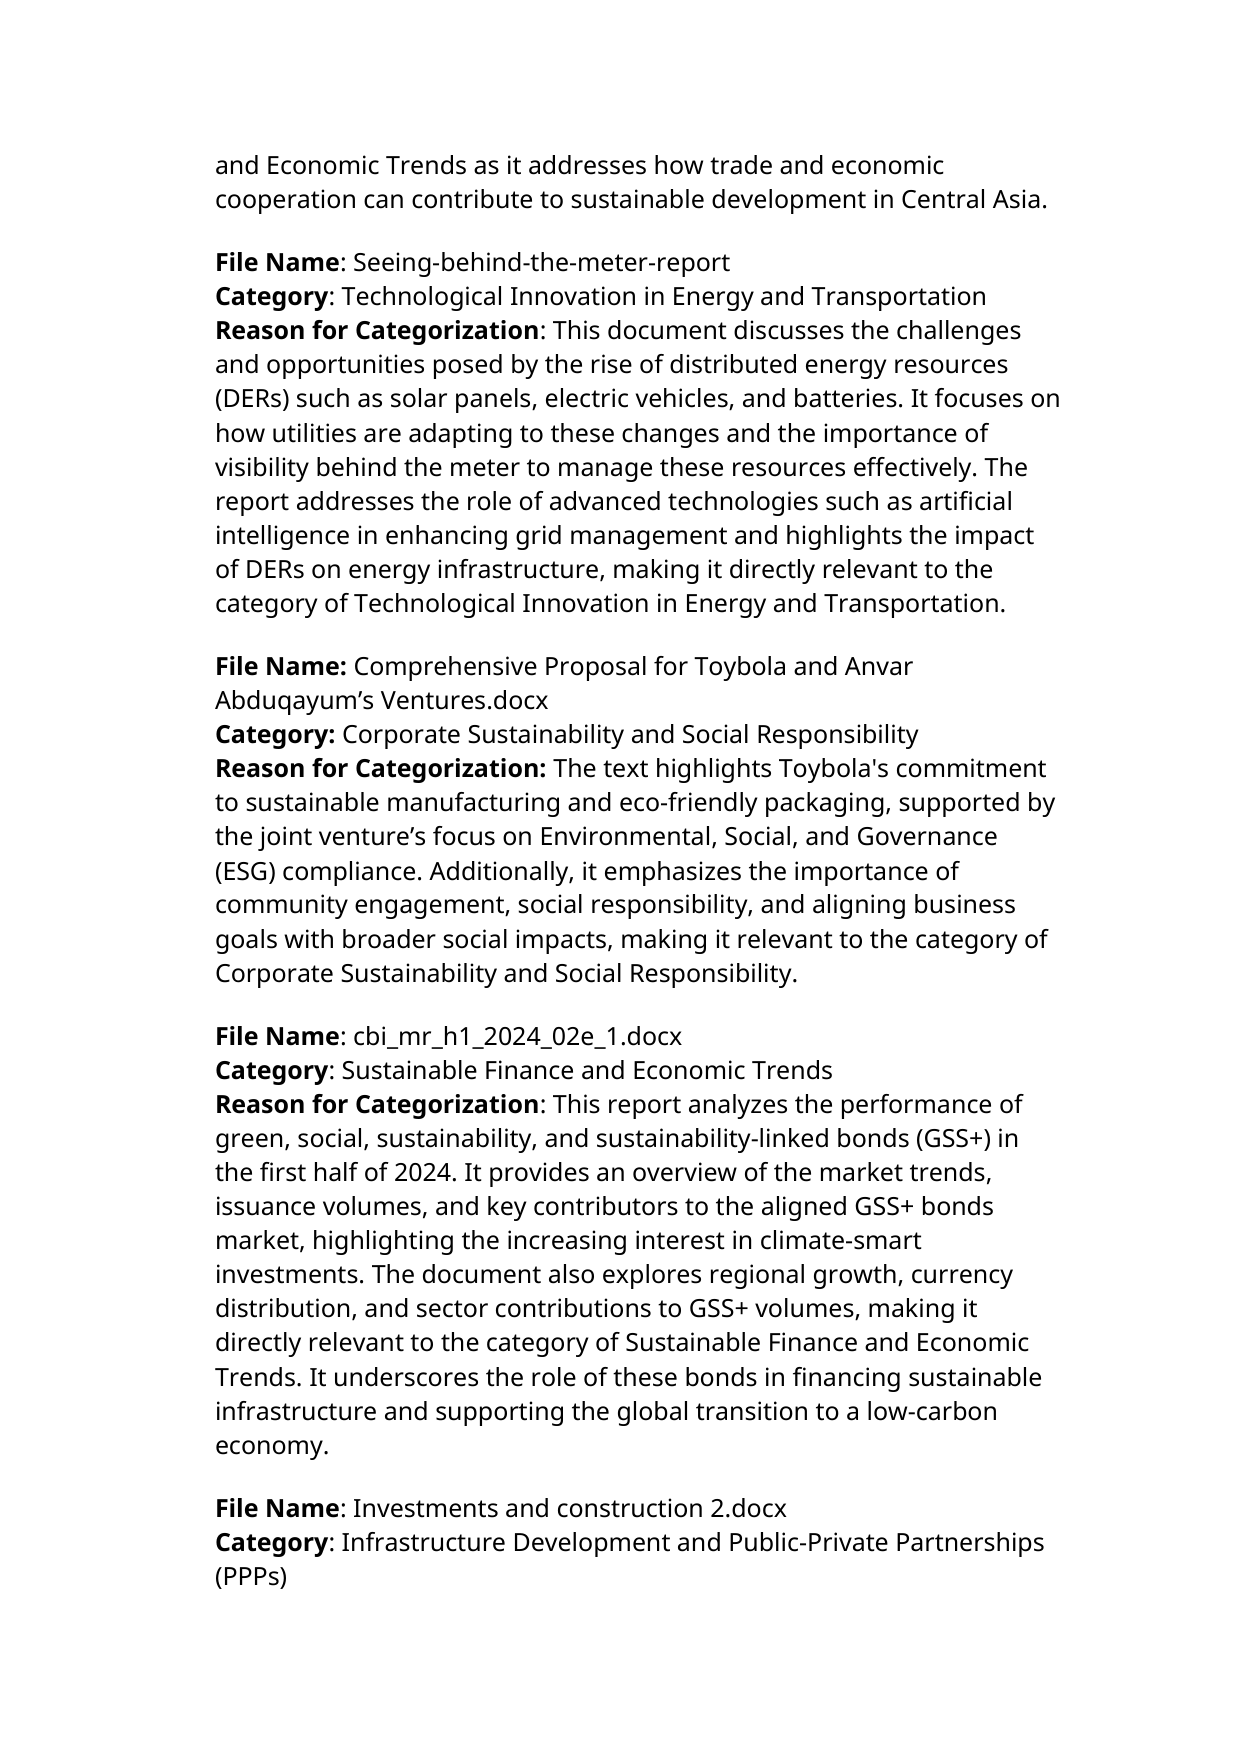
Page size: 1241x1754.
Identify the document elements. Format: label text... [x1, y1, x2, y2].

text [215, 1491, 1063, 1593]
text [215, 148, 1063, 216]
text File Name: cbi_mr_h1_2024_02e_1.docx Category: Sustainable Finance and Economic Trends Reason for Categorization: This report analyzes the performance of green, social, sustainability, and sustainability-linked bonds (GSS+) in the first half of 2024. It provides an overview of the market trends, issuance volumes, and key contributors to the aligned GSS+ bonds market, highlighting the increasing interest in climate-smart investments. The document also explores regional growth, currency distribution, and sector contributions to GSS+ volumes, making it directly relevant to the category of Sustainable Finance and Economic Trends. It underscores the role of these bonds in financing sustainable infrastructure and supporting the global transition to a low-carbon economy. [215, 1018, 1063, 1461]
text File Name: Comprehensive Proposal for Toybola and Anvar Abduqayum’s Ventures.docx Category: Corporate Sustainability and Social Responsibility Reason for Categorization: The text highlights Toybola's commitment to sustainable manufacturing and eco-friendly packaging, supported by the joint venture’s focus on Environmental, Social, and Governance (ESG) compliance. Additionally, it emphasizes the importance of community engagement, social responsibility, and aligning business goals with broader social impacts, making it relevant to the category of Corporate Sustainability and Social Responsibility. [215, 649, 1063, 989]
text File Name: Seeing-behind-the-meter-report Category: Technological Innovation in Energy and Transportation Reason for Categorization: This document discusses the challenges and opportunities posed by the rise of distributed energy resources (DERs) such as solar panels, electric vehicles, and batteries. It focuses on how utilities are adapting to these changes and the importance of visibility behind the meter to manage these resources effectively. The report addresses the role of advanced technologies such as artificial intelligence in enhancing grid management and highlights the impact of DERs on energy infrastructure, making it directly relevant to the category of Technological Innovation in Energy and Transportation. [215, 245, 1063, 619]
